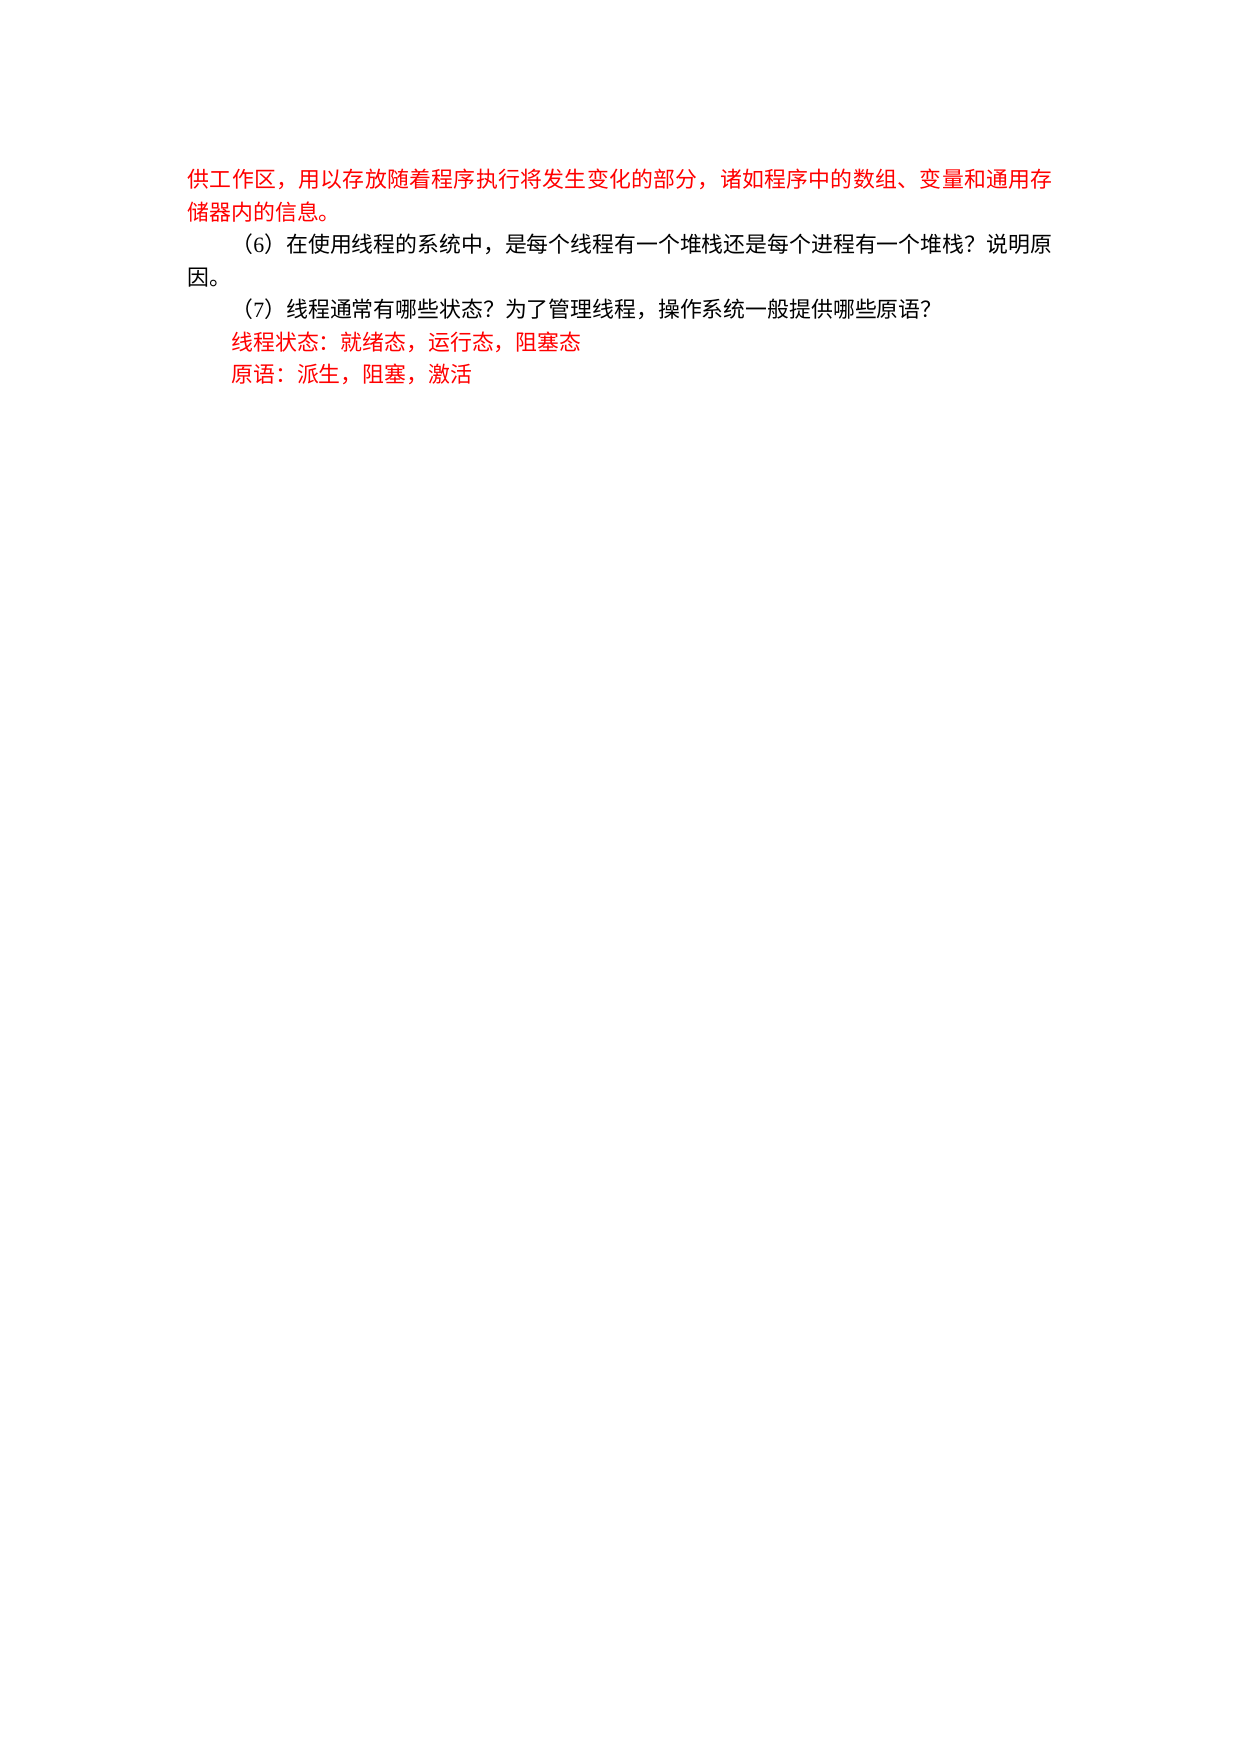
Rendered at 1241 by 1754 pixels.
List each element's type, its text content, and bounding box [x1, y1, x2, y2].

text （7）线程通常有哪些状态？为了管理线程，操作系统一般提供哪些原语？ [187, 292, 1053, 324]
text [187, 162, 1053, 227]
text 线程状态：就绪态，运行态，阻塞态 [187, 324, 1053, 357]
text 原语：派生，阻塞，激活 [187, 357, 1053, 389]
text （6）在使用线程的系统中，是每个线程有一个堆栈还是每个进程有一个堆栈？说明原因。 [187, 227, 1053, 292]
